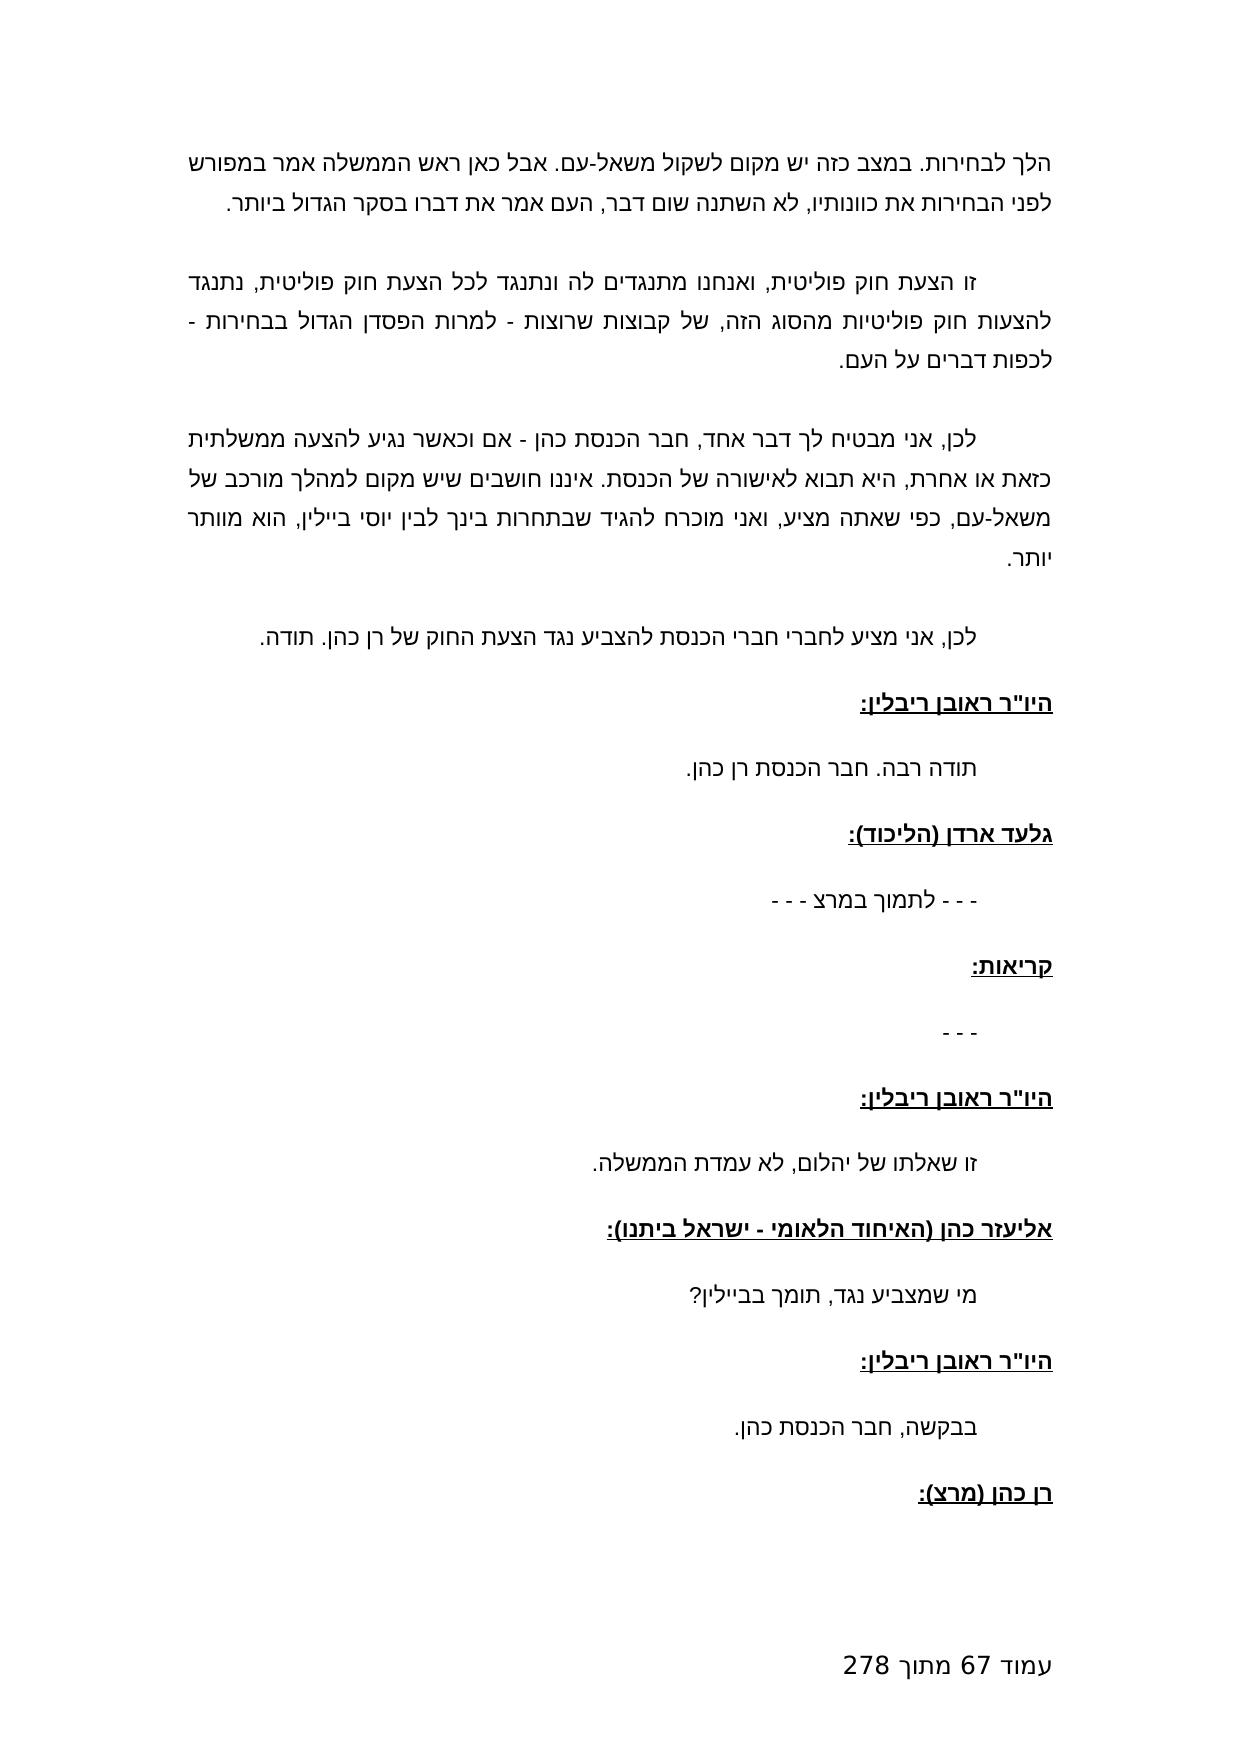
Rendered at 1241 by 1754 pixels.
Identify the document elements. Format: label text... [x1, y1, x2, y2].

text אליעזר כהן (האיחוד הלאומי - ישראל ביתנו): [187, 1190, 1053, 1243]
text קריאות: [187, 927, 1053, 979]
text - - - [187, 1019, 1053, 1045]
text רן כהן (מרצ): [187, 1453, 1053, 1506]
text בבקשה, חבר הכנסת כהן. [187, 1414, 1053, 1440]
text מי שמצביע נגד, תומך בביילין? [187, 1282, 1053, 1308]
text גלעד ארדן (הליכוד): [187, 795, 1053, 848]
text תודה רבה. חבר הכנסת רן כהן. [187, 755, 1053, 782]
text זו שאלתו של יהלום, לא עמדת הממשלה. [187, 1150, 1053, 1177]
text - - - לתמוך במרצ - - - [187, 887, 1053, 913]
text היו"ר ראובן ריבלין: [187, 1058, 1053, 1111]
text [187, 150, 1053, 216]
text לכן, אני מציע לחברי חברי הכנסת להצביע נגד הצעת החוק של רן כהן. תודה. [187, 624, 1053, 650]
text לכן, אני מבטיח לך דבר אחד, חבר הכנסת כהן - אם וכאשר נגיע להצעה ממשלתית כזאת או אחרת, היא תבוא לאישורה של הכנסת. איננו חושבים שיש מקום למהלך מורכב של משאל-עם, כפי שאתה מציע, ואני מוכרח להגיד שבתחרות בינך לבין יוסי ביילין, הוא מוותר יותר. [187, 426, 1053, 571]
text היו"ר ראובן ריבלין: [187, 1322, 1053, 1374]
text זו הצעת חוק פוליטית, ואנחנו מתנגדים לה ונתנגד לכל הצעת חוק פוליטית, נתנגד להצעות חוק פוליטיות מהסוג הזה, של קבוצות שרוצות - למרות הפסדן הגדול בבחירות - לכפות דברים על העם. [187, 268, 1053, 374]
text היו"ר ראובן ריבלין: [187, 663, 1053, 716]
